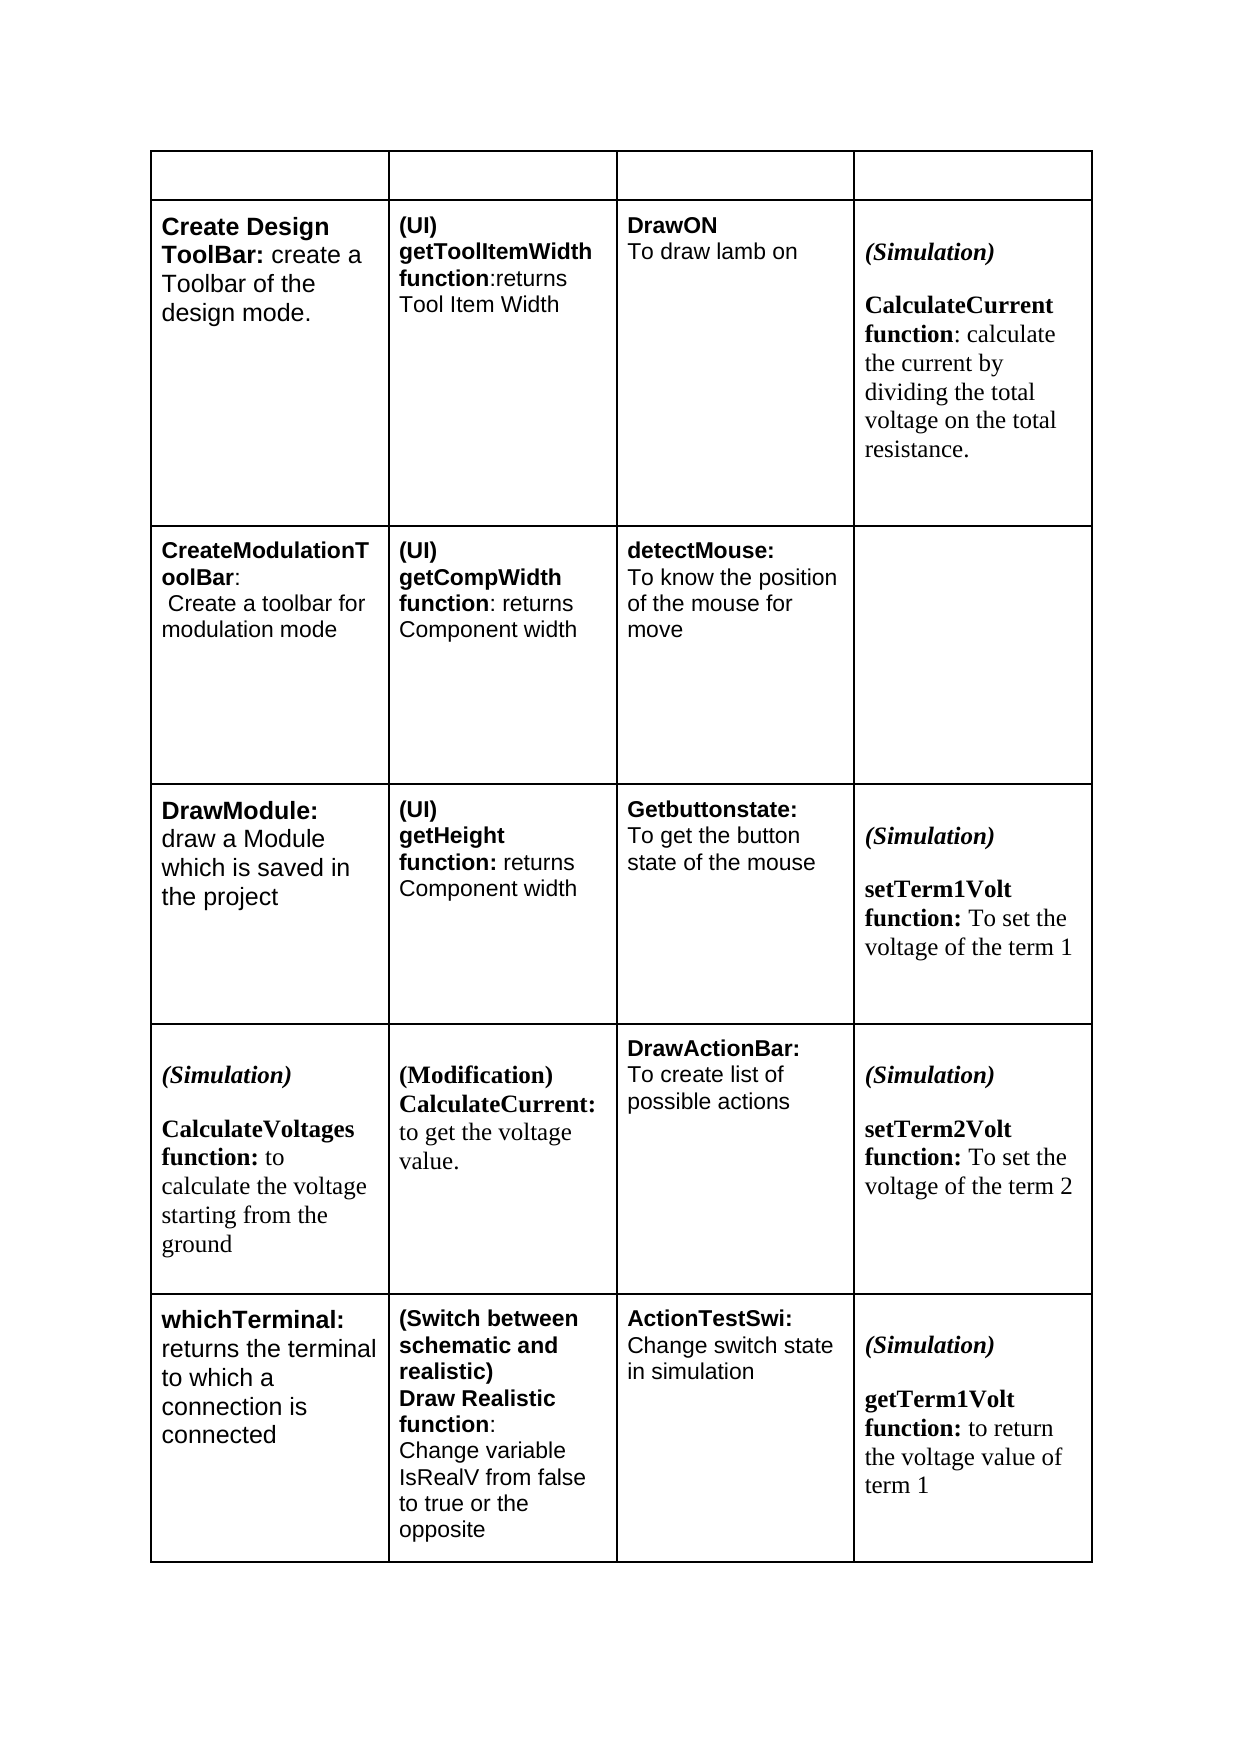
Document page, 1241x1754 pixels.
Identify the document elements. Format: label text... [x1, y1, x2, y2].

table_cell (UI) getHeight function: returns Component width [390, 785, 616, 1022]
table_cell (Simulation) getTerm1Volt function: to return the voltage value of term 1 [855, 1295, 1091, 1561]
table_cell [855, 527, 1091, 783]
table_cell ActionTestSwi: Change switch state in simulation [618, 1295, 853, 1561]
table_cell DrawON To draw lamb on [618, 201, 853, 525]
table_cell (UI) getCompWidth function: returns Component width [390, 527, 616, 783]
table_cell DrawActionBar: To create list of possible actions [618, 1025, 853, 1293]
table_cell Getbuttonstate: To get the button state of the mouse [618, 785, 853, 1022]
table_cell (UI) getToolItemWidth function:returns Tool Item Width [390, 201, 616, 525]
table_cell CreateModulationToolBar: Create a toolbar for modulation mode [152, 527, 388, 783]
table_cell (Simulation) setTerm2Volt function: To set the voltage of the term 2 [855, 1025, 1091, 1293]
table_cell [152, 152, 388, 199]
table_cell DrawModule: draw a Module which is saved in the project [152, 785, 388, 1022]
table_cell (Modification) CalculateCurrent: to get the voltage value. [390, 1025, 616, 1293]
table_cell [618, 152, 853, 199]
table_cell (Simulation) setTerm1Volt function: To set the voltage of the term 1 [855, 785, 1091, 1022]
table_cell (Switch between schematic and realistic) Draw Realistic function: Change variable IsRealV from false to true or the opposite [390, 1295, 616, 1561]
table_cell whichTerminal: returns the terminal to which a connection is connected [152, 1295, 388, 1561]
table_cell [390, 152, 616, 199]
table_cell Create Design ToolBar: create a Toolbar of the design mode. [152, 201, 388, 525]
table_cell detectMouse: To know the position of the mouse for move [618, 527, 853, 783]
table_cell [855, 152, 1091, 199]
table_cell (Simulation) CalculateVoltages function: to calculate the voltage starting from the ground [152, 1025, 388, 1293]
table_cell (Simulation) CalculateCurrent function: calculate the current by dividing the total voltage on the total resistance. [855, 201, 1091, 525]
